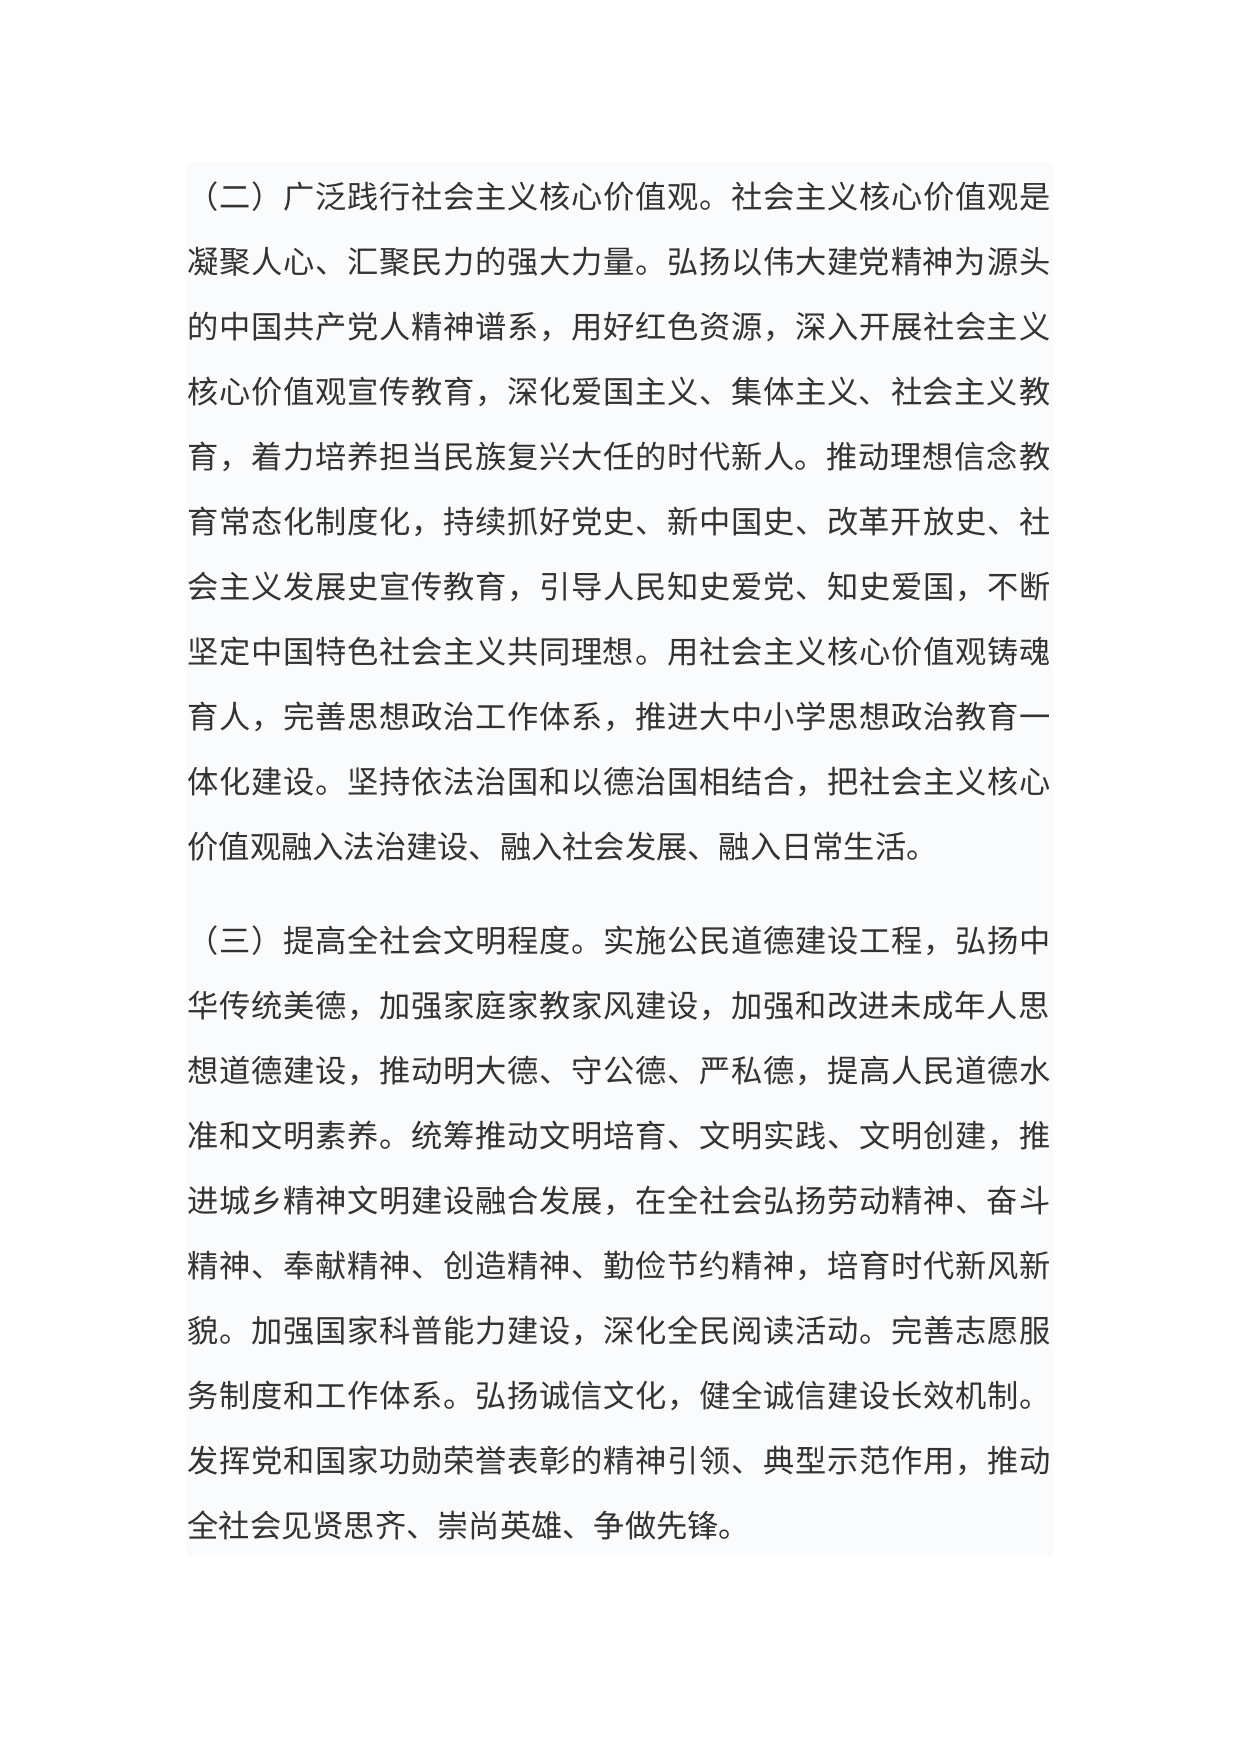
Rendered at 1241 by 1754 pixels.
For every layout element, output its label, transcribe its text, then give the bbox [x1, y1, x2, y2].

text （三）提高全社会文明程度。实施公民道德建设工程，弘扬中华传统美德，加强家庭家教家风建设，加强和改进未成年人思想道德建设，推动明大德、守公德、严私德，提高人民道德水准和文明素养。统筹推动文明培育、文明实践、文明创建，推进城乡精神文明建设融合发展，在全社会弘扬劳动精神、奋斗精神、奉献精神、创造精神、勤俭节约精神，培育时代新风新貌。加强国家科普能力建设，深化全民阅读活动。完善志愿服务制度和工作体系。弘扬诚信文化，健全诚信建设长效机制。发挥党和国家功勋荣誉表彰的精神引领、典型示范作用，推动全社会见贤思齐、崇尚英雄、争做先锋。 [187, 906, 1053, 1556]
text （二）广泛践行社会主义核心价值观。社会主义核心价值观是凝聚人心、汇聚民力的强大力量。弘扬以伟大建党精神为源头的中国共产党人精神谱系，用好红色资源，深入开展社会主义核心价值观宣传教育，深化爱国主义、集体主义、社会主义教育，着力培养担当民族复兴大任的时代新人。推动理想信念教育常态化制度化，持续抓好党史、新中国史、改革开放史、社会主义发展史宣传教育，引导人民知史爱党、知史爱国，不断坚定中国特色社会主义共同理想。用社会主义核心价值观铸魂育人，完善思想政治工作体系，推进大中小学思想政治教育一体化建设。坚持依法治国和以德治国相结合，把社会主义核心价值观融入法治建设、融入社会发展、融入日常生活。 [187, 162, 1053, 877]
